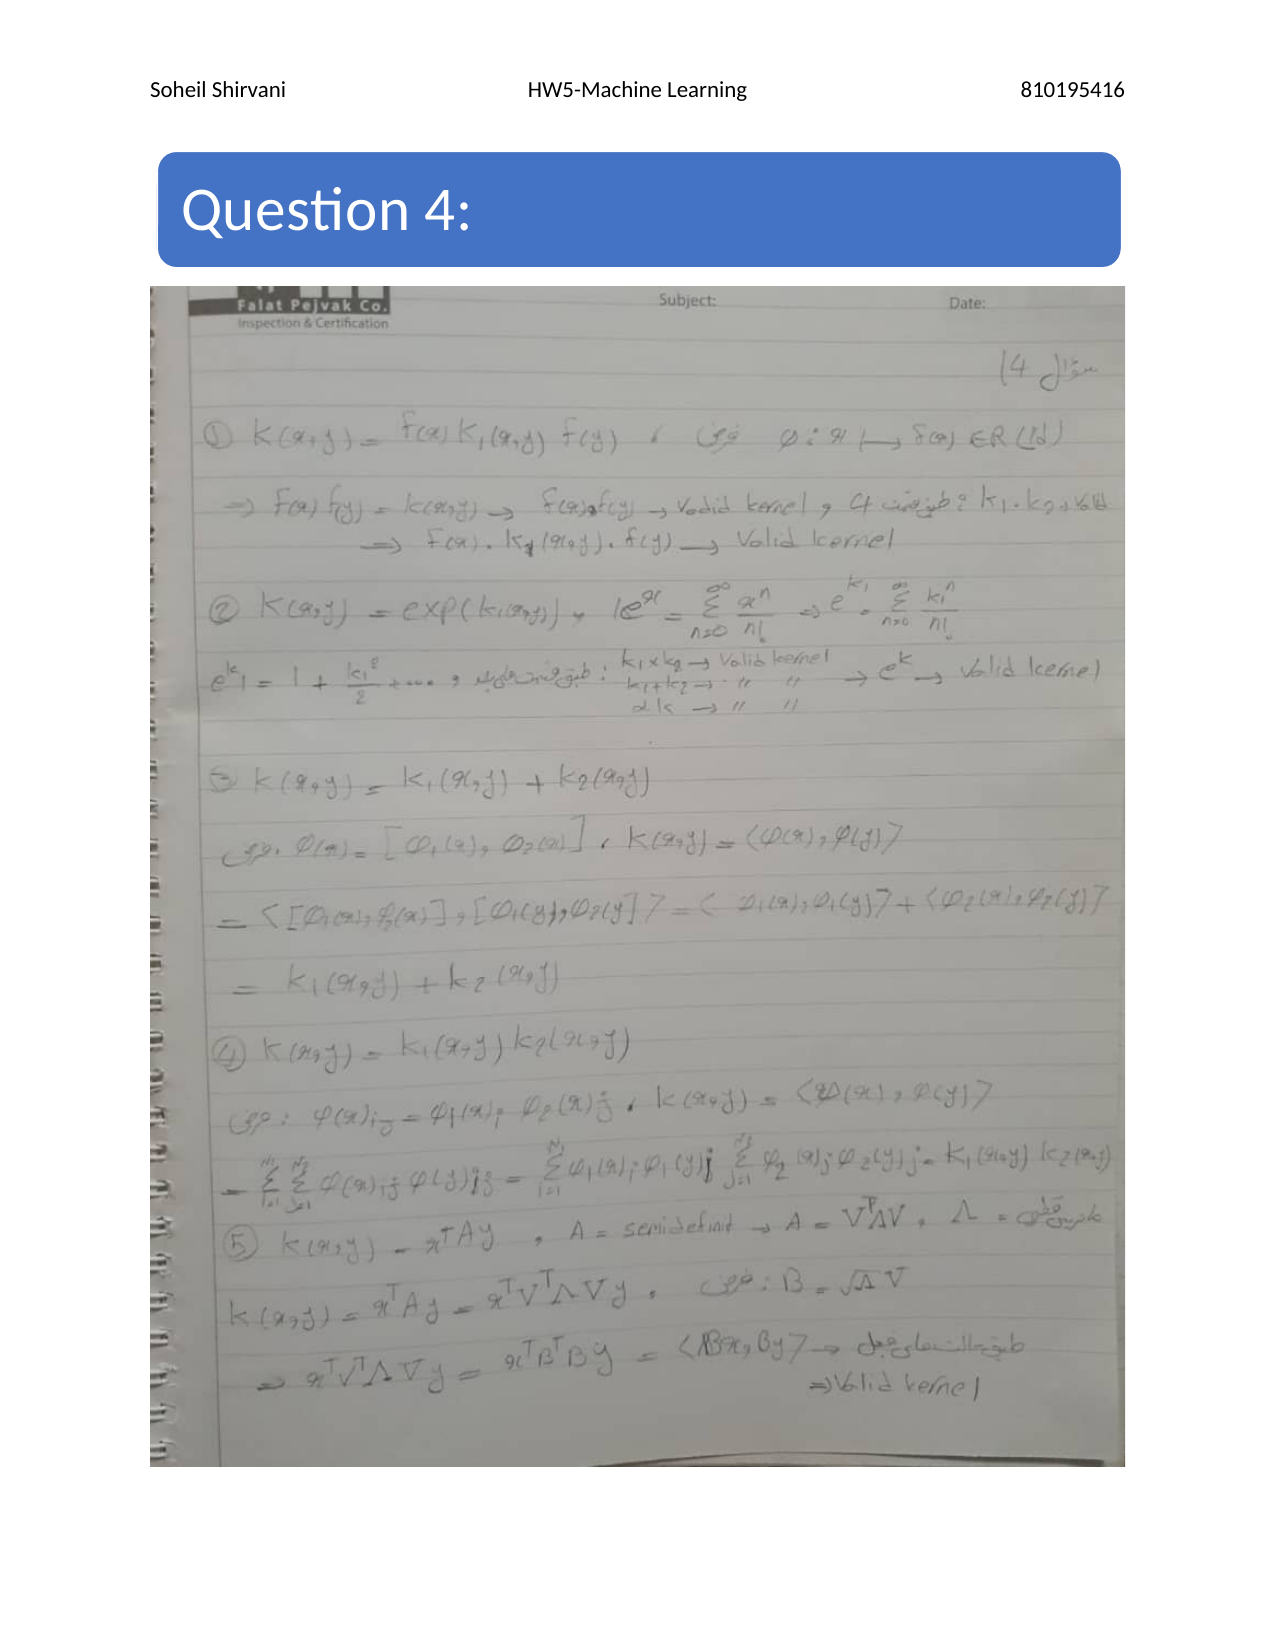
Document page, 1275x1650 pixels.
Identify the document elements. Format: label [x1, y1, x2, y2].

picture [150, 286, 1125, 1467]
